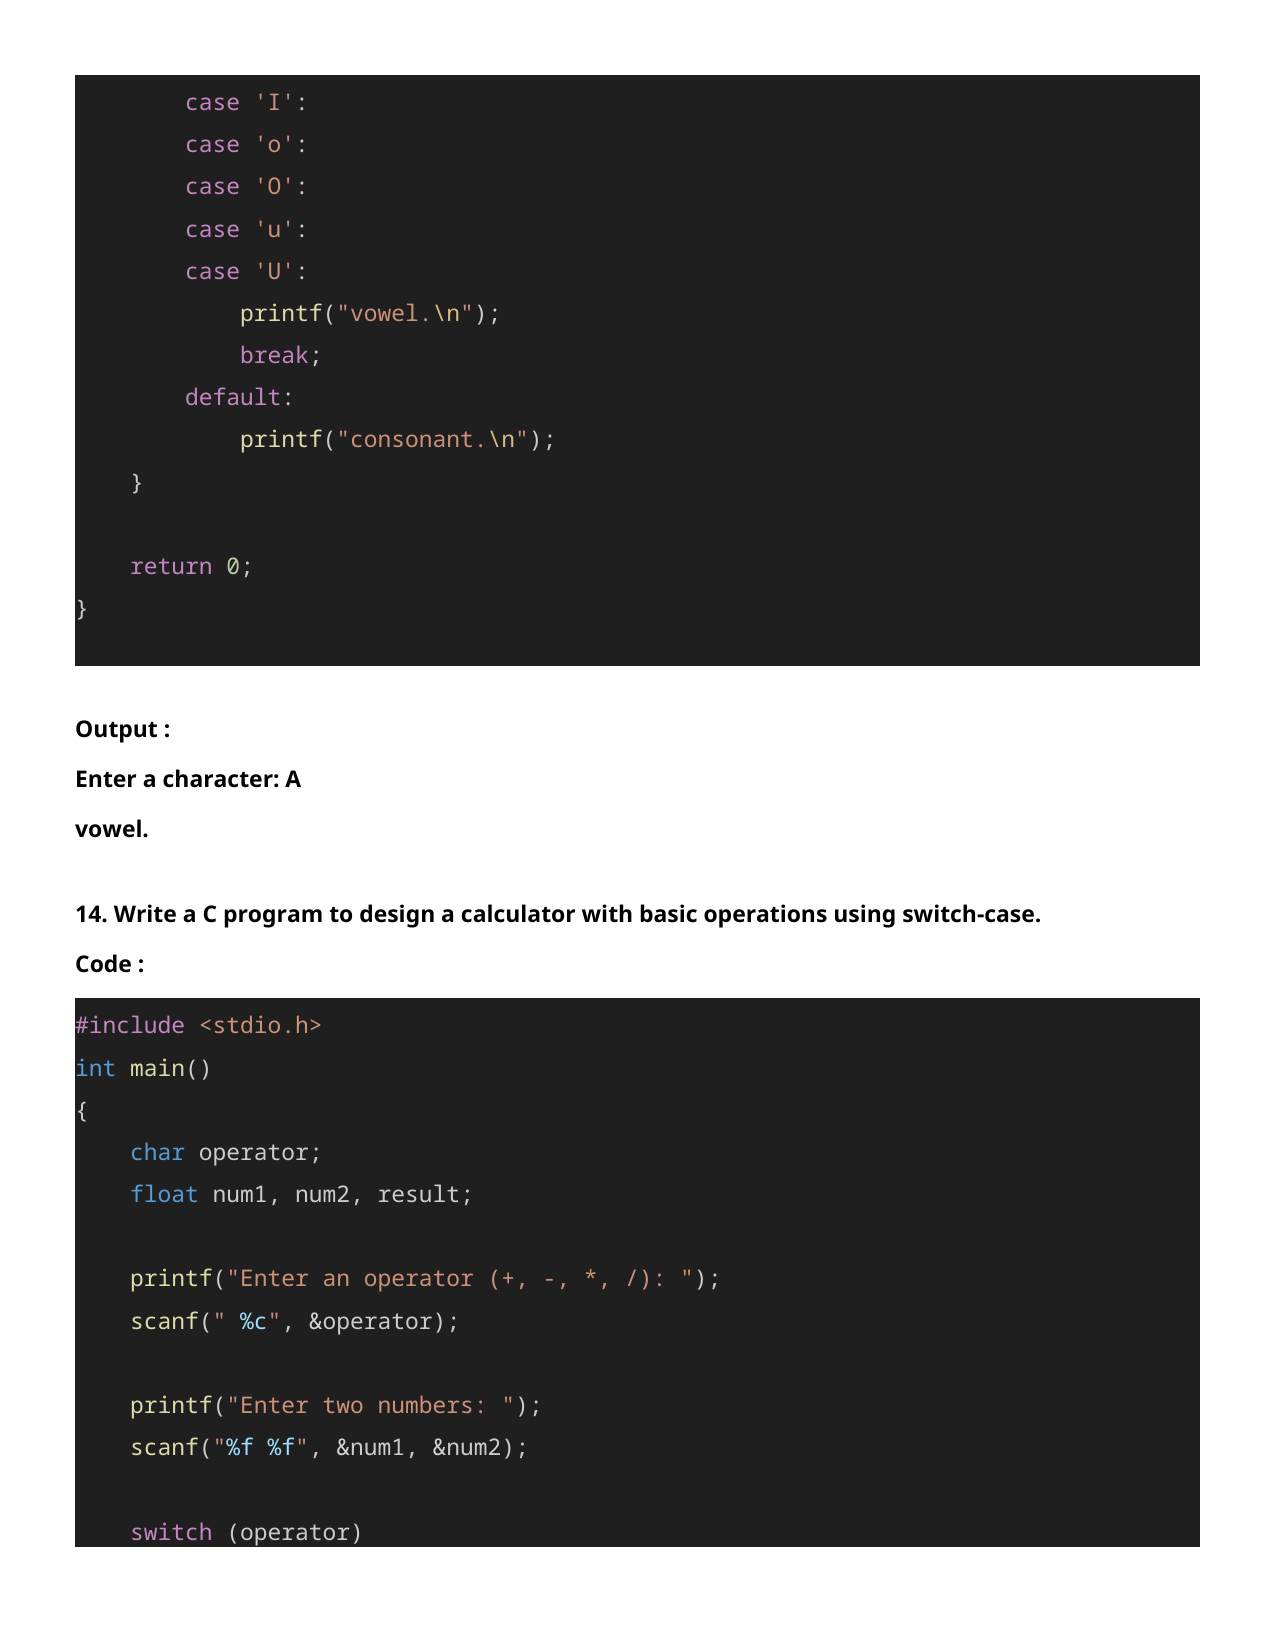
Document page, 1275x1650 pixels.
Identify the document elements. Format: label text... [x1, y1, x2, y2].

text printf("consonant.\n"); [75, 412, 1200, 455]
text Enter a character: A [75, 763, 1200, 794]
text scanf("%f %f", &num1, &num2); [75, 1420, 1200, 1462]
text } [75, 581, 1200, 623]
text switch (operator) [75, 1504, 1200, 1547]
text return 0; [75, 539, 1200, 581]
text vowel. [75, 813, 1200, 844]
text case 'I': [75, 75, 1200, 117]
text default: [75, 370, 1200, 412]
text } [75, 455, 1200, 497]
text case 'u': [75, 202, 1200, 244]
text printf("vowel.\n"); [75, 286, 1200, 328]
text { [75, 1083, 1200, 1125]
text #include <stdio.h> [75, 998, 1200, 1041]
text case 'o': [75, 117, 1200, 159]
text Output : [75, 712, 1200, 744]
text float num1, num2, result; [75, 1167, 1200, 1209]
text printf("Enter an operator (+, -, *, /): "); [75, 1251, 1200, 1294]
text 14. Write a C program to design a calculator with basic operations using switch-case. [75, 864, 1200, 929]
text printf("Enter two numbers: "); [75, 1378, 1200, 1420]
text char operator; [75, 1125, 1200, 1167]
text Code : [75, 948, 1200, 979]
text case 'U': [75, 244, 1200, 286]
text case 'O': [75, 159, 1200, 202]
text break; [75, 328, 1200, 370]
text int main() [75, 1041, 1200, 1083]
text scanf(" %c", &operator); [75, 1294, 1200, 1336]
